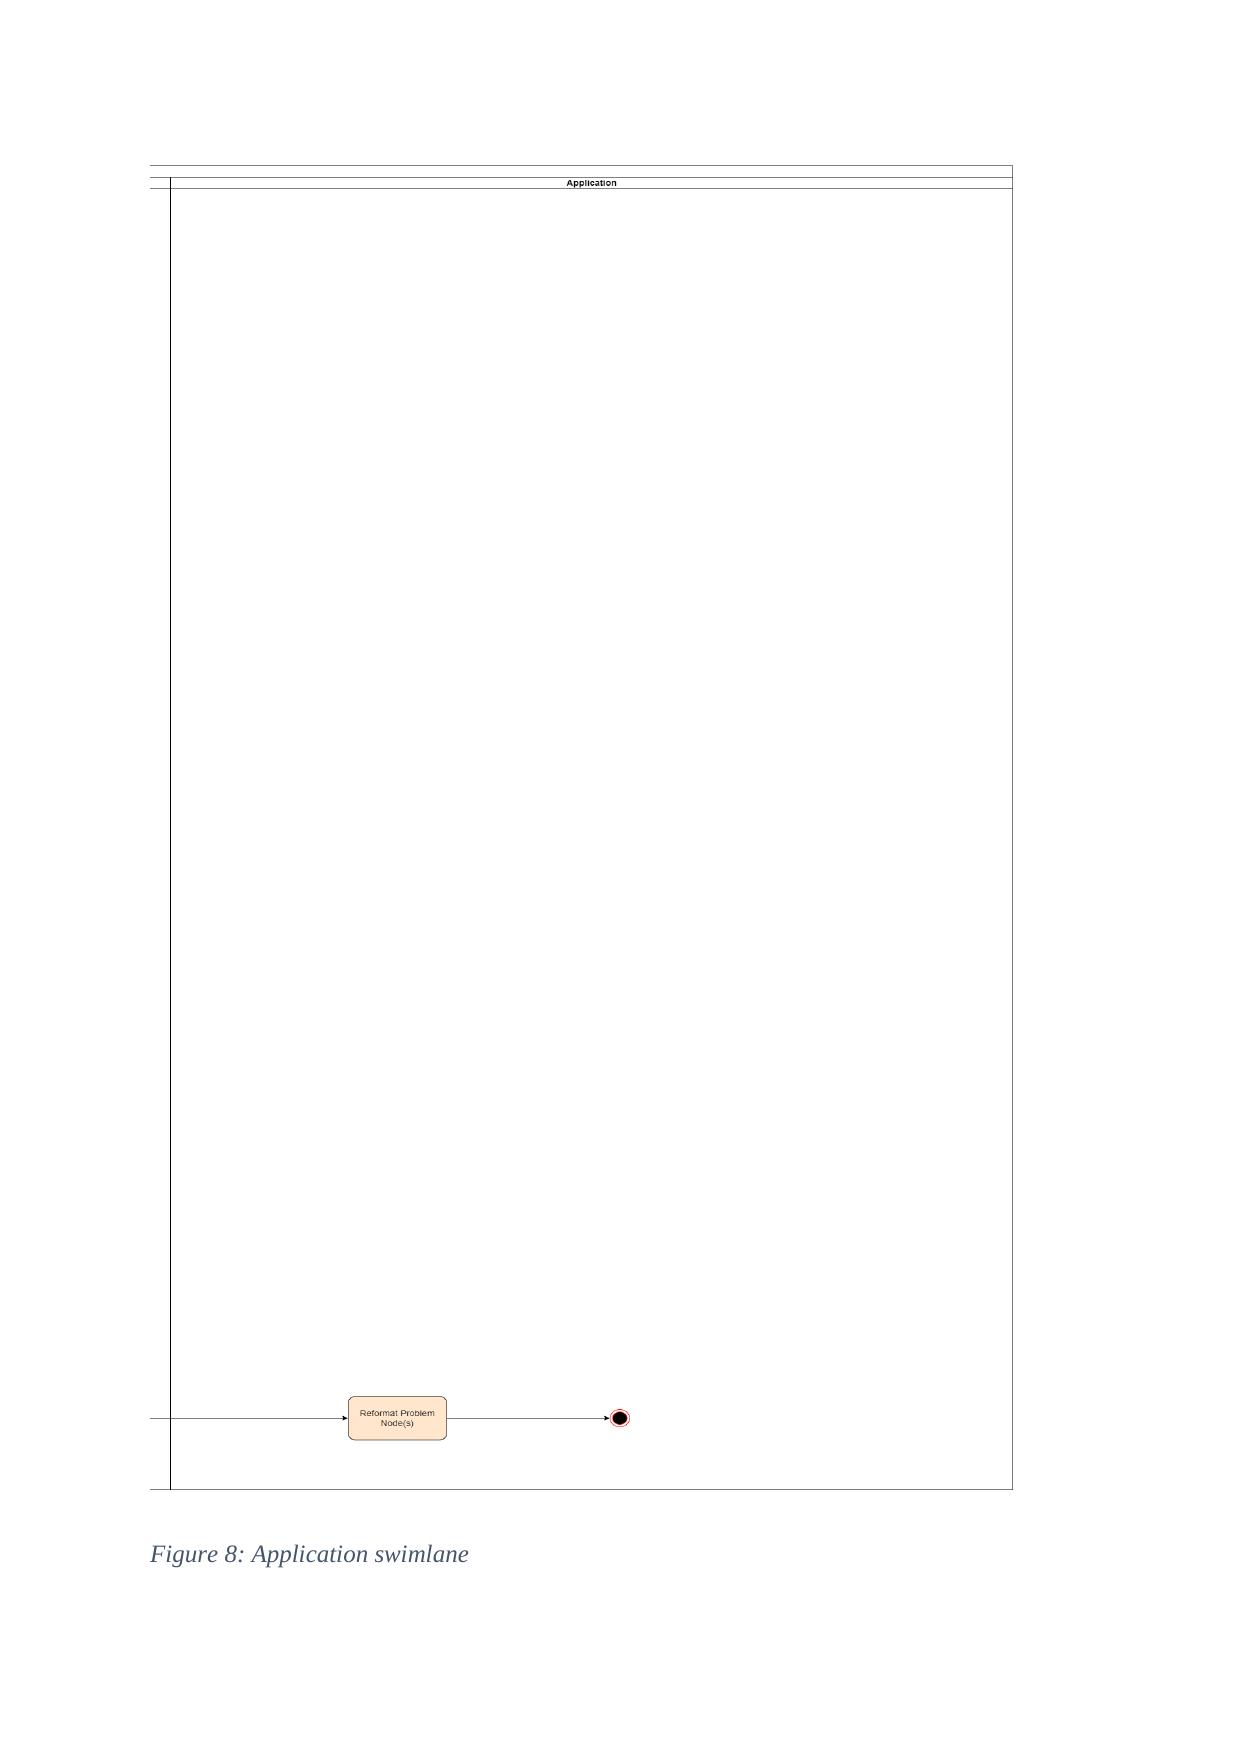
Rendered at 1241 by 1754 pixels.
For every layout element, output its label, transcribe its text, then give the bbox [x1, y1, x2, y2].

text Figure 8: Application swimlane [150, 1539, 1090, 1568]
picture [150, 150, 1036, 1509]
